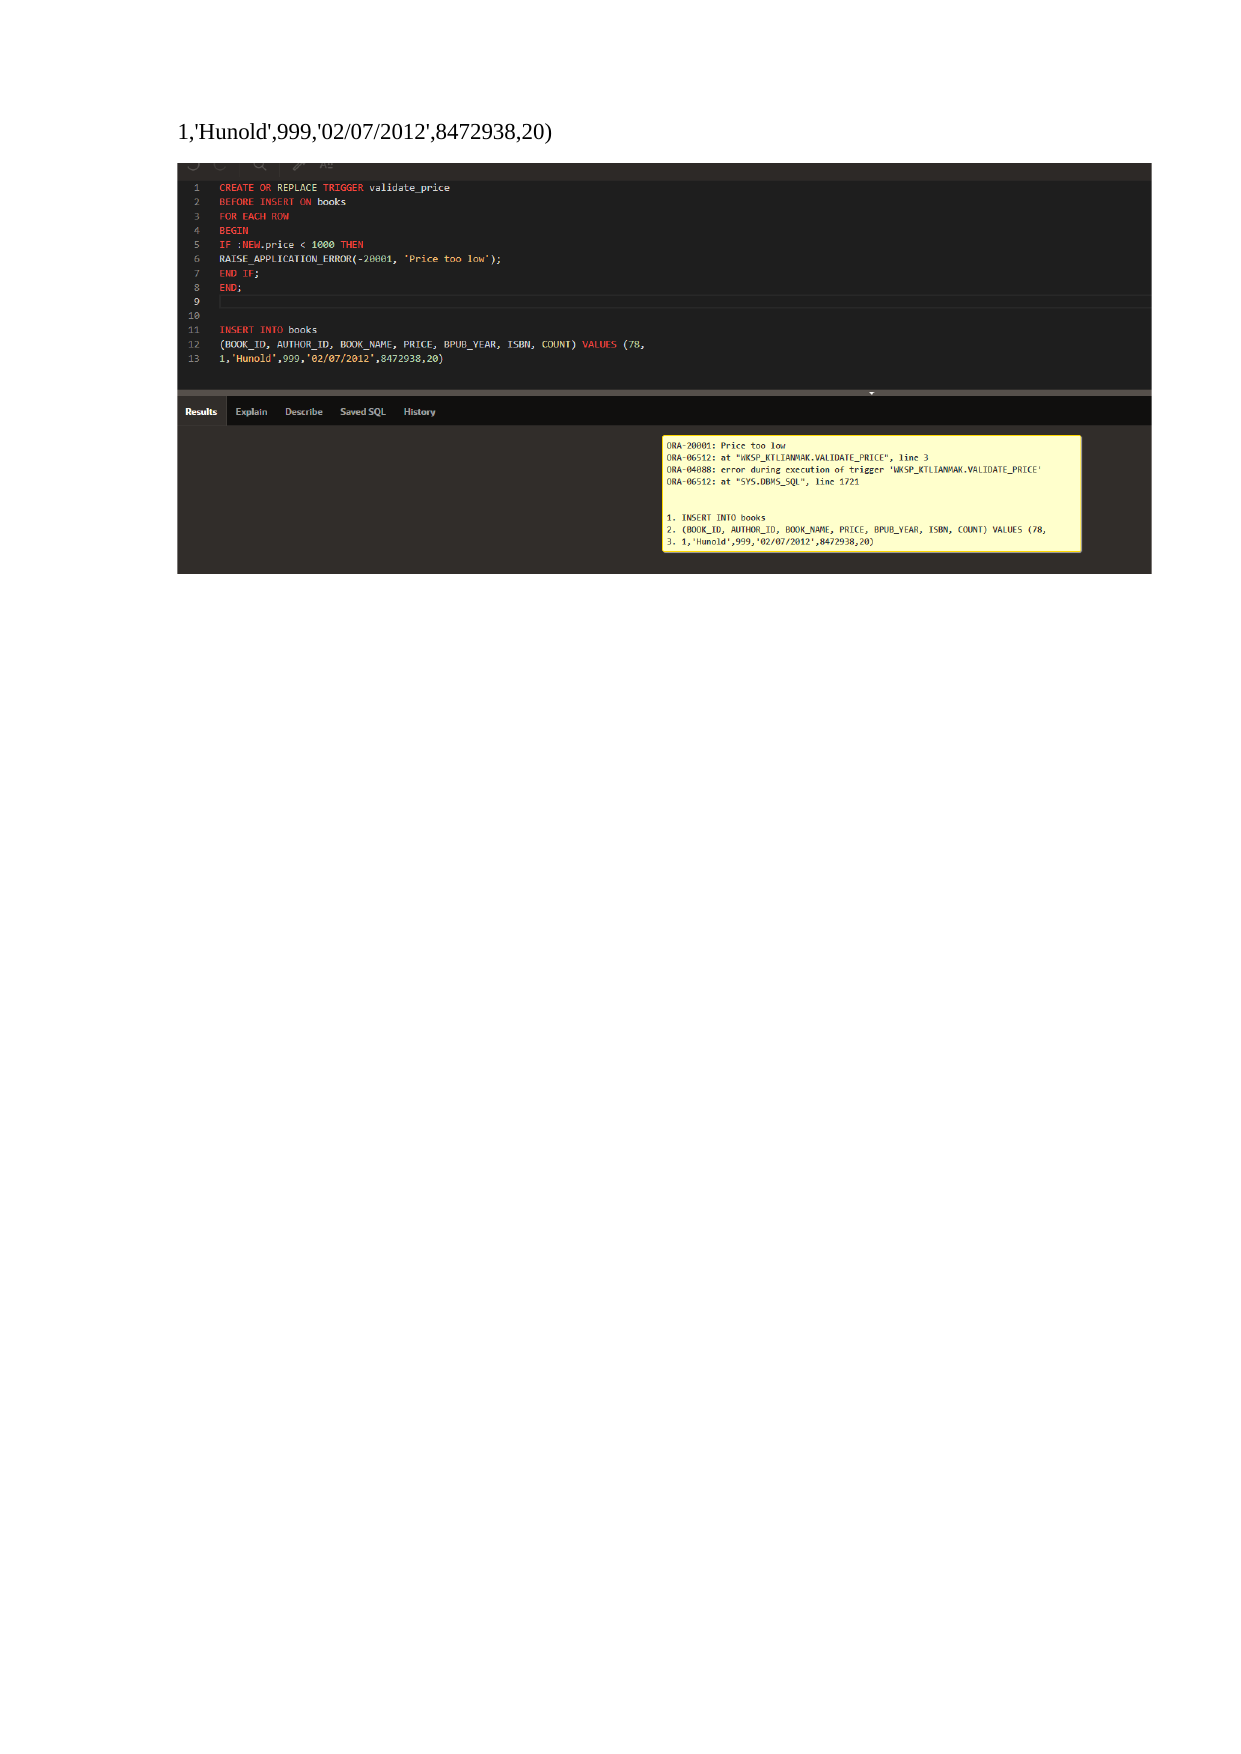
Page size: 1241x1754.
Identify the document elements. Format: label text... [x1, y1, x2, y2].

text 1,'Hunold',999,'02/07/2012',8472938,20) [177, 118, 1152, 144]
picture [177, 163, 1152, 574]
